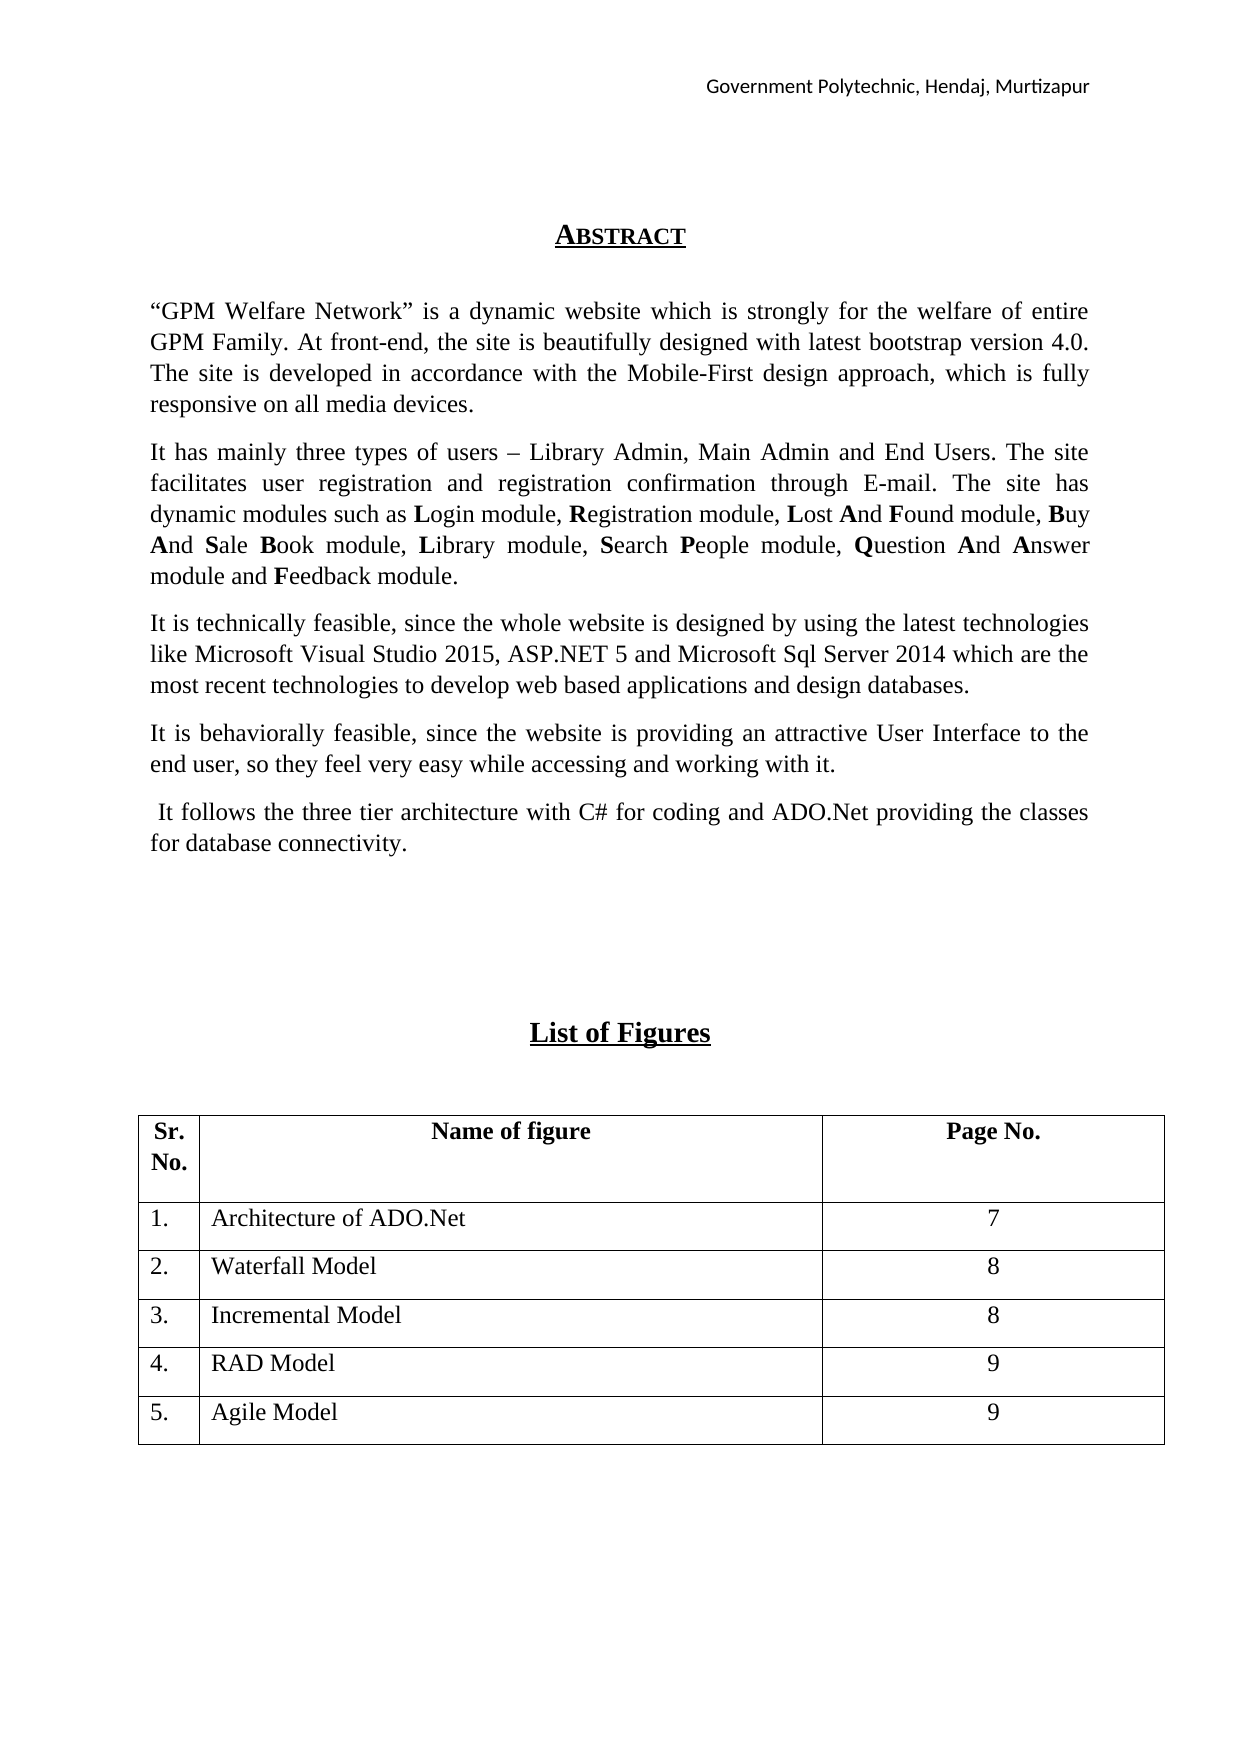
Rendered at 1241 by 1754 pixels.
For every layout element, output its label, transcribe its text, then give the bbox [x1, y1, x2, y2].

table_cell 9 [823, 1397, 1164, 1444]
table_header Page No. [823, 1116, 1164, 1202]
table_cell 8 [823, 1300, 1164, 1347]
table_cell 7 [823, 1203, 1164, 1250]
table_cell 2. [139, 1251, 199, 1299]
text It follows the three tier architecture with C# for coding and ADO.Net providing the classes for database connectivity. [150, 797, 1090, 857]
table_cell 9 [823, 1348, 1164, 1396]
table_cell 8 [823, 1251, 1164, 1299]
text It is behaviorally feasible, since the website is providing an attractive User Interface to the end user, so they feel very easy while accessing and working with it. [150, 718, 1090, 778]
table_cell 1. [139, 1203, 199, 1250]
table_cell Architecture of ADO.Net [200, 1203, 822, 1250]
table_cell Waterfall Model [200, 1251, 822, 1299]
subtitle Abstract [150, 217, 1090, 251]
table_header Sr. No. [139, 1116, 199, 1202]
table_header Name of figure [200, 1116, 822, 1202]
text “GPM Welfare Network” is a dynamic website which is strongly for the welfare of entire GPM Family. At front-end, the site is beautifully designed with latest bootstrap version 4.0. The site is developed in accordance with the Mobile-First design approach, which is fully responsive on all media devices. [150, 296, 1090, 418]
table_cell 5. [139, 1397, 199, 1444]
table_cell 3. [139, 1300, 199, 1347]
table_cell Incremental Model [200, 1300, 822, 1347]
table_cell Agile Model [200, 1397, 822, 1444]
text It is technically feasible, since the whole website is designed by using the latest technologies like Microsoft Visual Studio 2015, ASP.NET 5 and Microsoft Sql Server 2014 which are the most recent technologies to develop web based applications and design databases. [150, 608, 1090, 699]
table_cell RAD Model [200, 1348, 822, 1396]
table_cell 4. [139, 1348, 199, 1396]
text List of Figures [150, 1015, 1090, 1048]
text It has mainly three types of users – Library Admin, Main Admin and End Users. The site facilitates user registration and registration confirmation through E-mail. The site has dynamic modules such as Login module, Registration module, Lost And Found module, Buy And Sale Book module, Library module, Search People module, Question And Answer module and Feedback module. [150, 437, 1090, 589]
